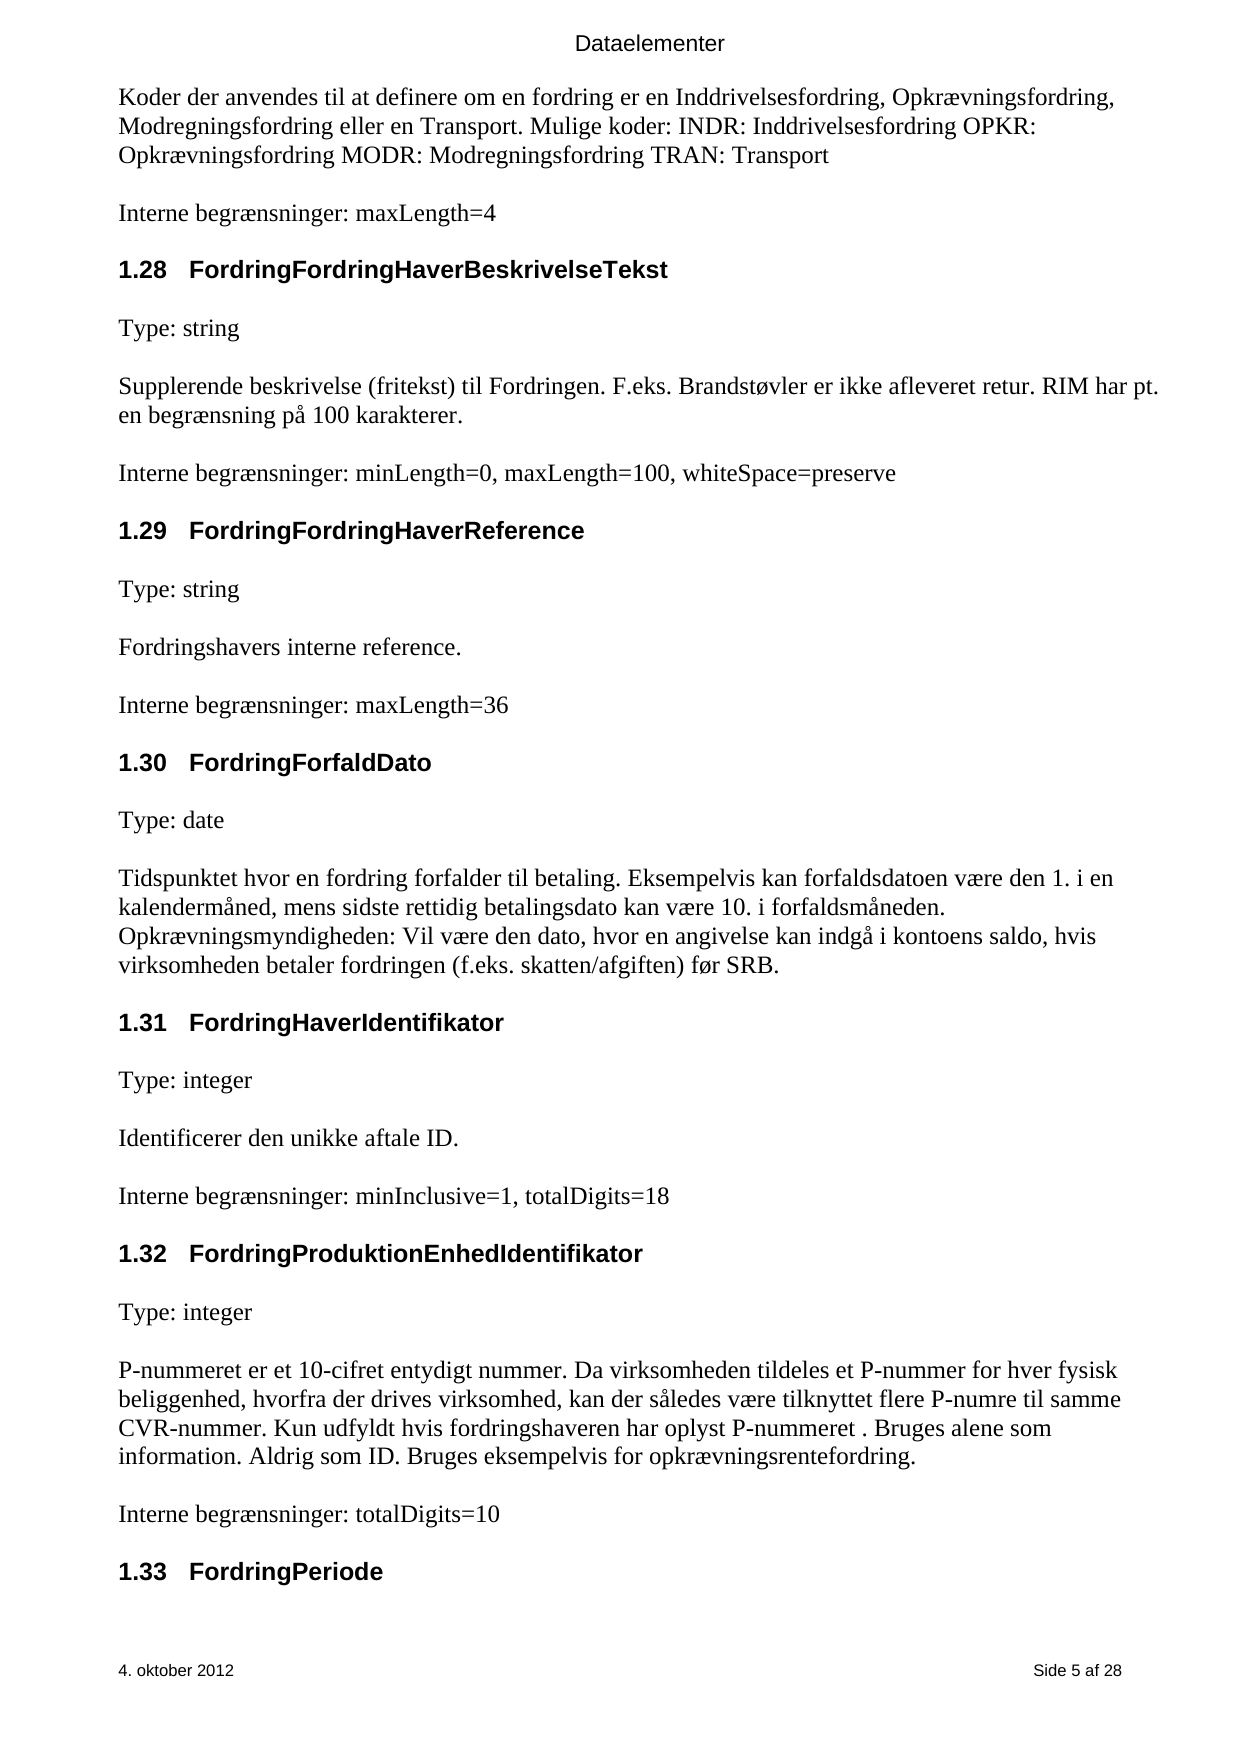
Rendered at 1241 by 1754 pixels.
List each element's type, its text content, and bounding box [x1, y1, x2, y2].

text Type: string [118, 313, 1181, 342]
text Interne begrænsninger: minLength=0, maxLength=100, whiteSpace=preserve [118, 458, 1181, 487]
text Fordringshavers interne reference. [118, 632, 1181, 661]
text Identificerer den unikke aftale ID. [118, 1123, 1181, 1152]
text Type: string [118, 574, 1181, 603]
text Supplerende beskrivelse (fritekst) til Fordringen. F.eks. Brandstøvler er ikke afleveret retur. RIM har pt. en begrænsning på 100 karakterer. [118, 371, 1181, 429]
text Interne begrænsninger: totalDigits=10 [118, 1499, 1181, 1528]
subtitle FordringPeriode [118, 1557, 1181, 1586]
text Type: integer [118, 1066, 1181, 1094]
text Interne begrænsninger: maxLength=36 [118, 690, 1181, 718]
text Koder der anvendes til at definere om en fordring er en Inddrivelsesfordring, Opkrævningsfordring, Modregningsfordring eller en Transport. Mulige koder: INDR: Inddrivelsesfordring OPKR: Opkrævningsfordring MODR: Modregningsfordring TRAN: Transport [118, 82, 1181, 168]
subtitle FordringFordringHaverReference [118, 516, 1181, 545]
text P-nummeret er et 10-cifret entydigt nummer. Da virksomheden tildeles et P-nummer for hver fysisk beliggenhed, hvorfra der drives virksomhed, kan der således være tilknyttet flere P-numre til samme CVR-nummer. Kun udfyldt hvis fordringshaveren har oplyst P-nummeret . Bruges alene som information. Aldrig som ID. Bruges eksempelvis for opkrævningsrentefordring. [118, 1355, 1181, 1470]
text Type: date [118, 806, 1181, 834]
text Interne begrænsninger: maxLength=4 [118, 198, 1181, 226]
text Interne begrænsninger: minInclusive=1, totalDigits=18 [118, 1181, 1181, 1210]
text Tidspunktet hvor en fordring forfalder til betaling. Eksempelvis kan forfaldsdatoen være den 1. i en kalendermåned, mens sidste rettidig betalingsdato kan være 10. i forfaldsmåneden. Opkrævningsmyndigheden: Vil være den dato, hvor en angivelse kan indgå i kontoens saldo, hvis virksomheden betaler fordringen (f.eks. skatten/afgiften) før SRB. [118, 863, 1181, 978]
subtitle FordringFordringHaverBeskrivelseTekst [118, 256, 1181, 284]
subtitle FordringHaverIdentifikator [118, 1008, 1181, 1036]
subtitle FordringProduktionEnhedIdentifikator [118, 1239, 1181, 1268]
subtitle FordringForfaldDato [118, 748, 1181, 776]
text Type: integer [118, 1297, 1181, 1326]
